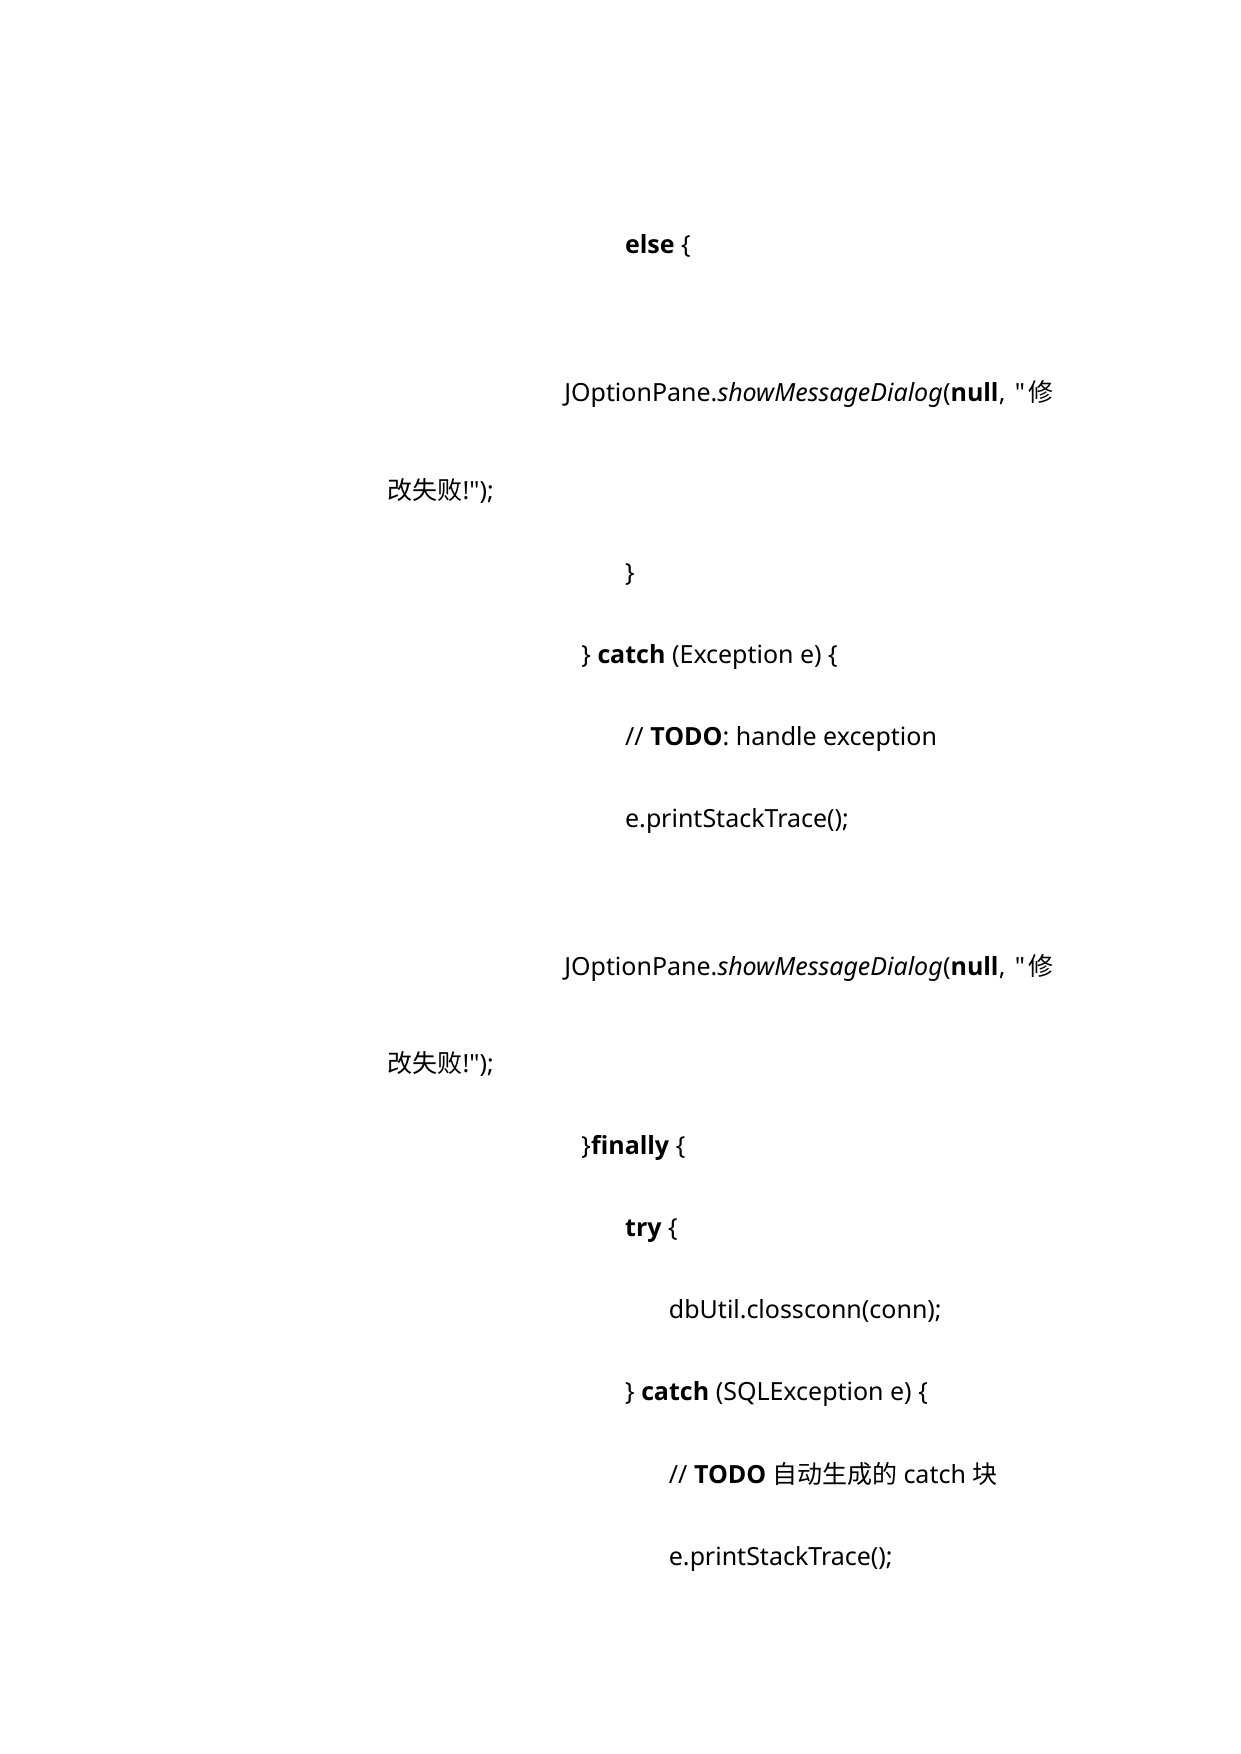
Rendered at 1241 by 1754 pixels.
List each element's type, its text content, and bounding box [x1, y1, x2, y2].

list dbUtil.clossconn(conn); [387, 1277, 1053, 1342]
list } catch (Exception e) { [387, 621, 1053, 686]
list JOptionPane.showMessageDialog(null, "修改失败!"); [387, 867, 1053, 1094]
list }finally { [387, 1113, 1053, 1178]
list e.printStackTrace(); [387, 785, 1053, 850]
list e.printStackTrace(); [387, 1524, 1053, 1589]
list // TODO 自动生成的 catch 块 [387, 1441, 1053, 1506]
list else { [387, 211, 1053, 276]
list } catch (SQLException e) { [387, 1358, 1053, 1423]
list try { [387, 1194, 1053, 1259]
list // TODO: handle exception [387, 703, 1053, 768]
list JOptionPane.showMessageDialog(null, "修改失败!"); [387, 293, 1053, 521]
list } [387, 539, 1053, 604]
